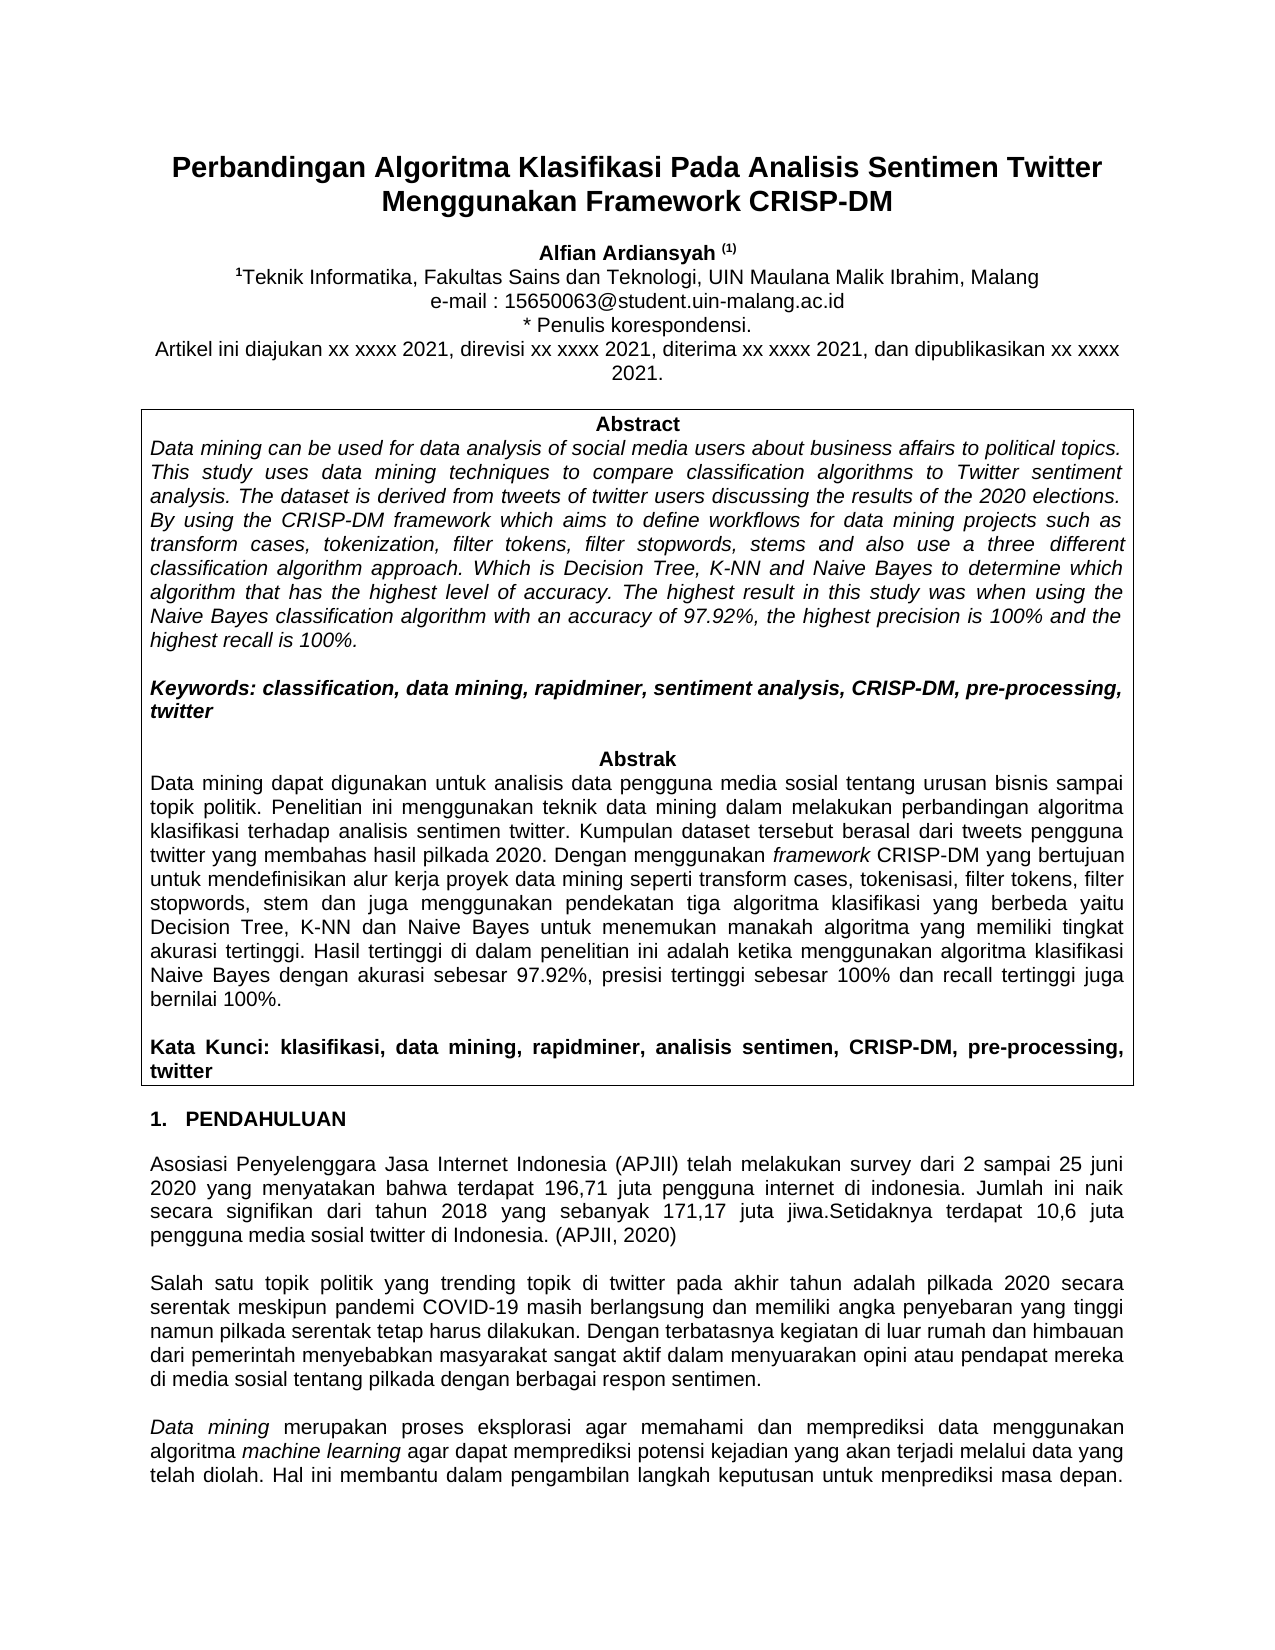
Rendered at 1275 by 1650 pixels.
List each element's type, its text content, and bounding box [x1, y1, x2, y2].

text 1Teknik Informatika, Fakultas Sains dan Teknologi, UIN Maulana Malik Ibrahim, Malang [150, 265, 1125, 289]
text Perbandingan Algoritma Klasifikasi Pada Analisis Sentimen Twitter Menggunakan Framework CRISP-DM [150, 150, 1125, 217]
text Asosiasi Penyelenggara Jasa Internet Indonesia (APJII) telah melakukan survey dari 2 sampai 25 juni 2020 yang menyatakan bahwa terdapat 196,71 juta pengguna internet di indonesia. Jumlah ini naik secara signifikan dari tahun 2018 yang sebanyak 171,17 juta jiwa.Setidaknya terdapat 10,6 juta pengguna media sosial twitter di Indonesia. (APJII, 2020) [150, 1151, 1125, 1247]
text Kata Kunci: klasifikasi, data mining, rapidminer, analisis sentimen, CRISP-DM, pre-processing, twitter [142, 1032, 1133, 1085]
text Artikel ini diajukan xx xxxx 2021, direvisi xx xxxx 2021, diterima xx xxxx 2021, dan dipublikasikan xx xxxx 2021. [150, 337, 1125, 385]
text Alfian Ardiansyah (1) [150, 241, 1125, 265]
text * Penulis korespondensi. [150, 313, 1125, 337]
text Abstrak [150, 747, 1125, 771]
text Keywords: classification, data mining, rapidminer, sentiment analysis, CRISP-DM, pre-processing, twitter [150, 675, 1125, 723]
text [150, 1415, 1125, 1487]
text Data mining can be used for data analysis of social media users about business affairs to political topics. This study uses data mining techniques to compare classification algorithms to Twitter sentiment analysis. The dataset is derived from tweets of twitter users discussing the results of the 2020 elections. By using the CRISP-DM framework which aims to define workflows for data mining projects such as transform cases, tokenization, filter tokens, filter stopwords, stems and also use a three different classification algorithm approach. Which is Decision Tree, K-NN and Naive Bayes to determine which algorithm that has the highest level of accuracy. The highest result in this study was when using the Naive Bayes classification algorithm with an accuracy of 97.92%, the highest precision is 100% and the highest recall is 100%. [150, 436, 1125, 651]
text e-mail : 15650063@student.uin-malang.ac.id [150, 289, 1125, 313]
subtitle PENDAHULUAN [150, 1107, 1125, 1131]
text Salah satu topik politik yang trending topik di twitter pada akhir tahun adalah pilkada 2020 secara serentak meskipun pandemi COVID-19 masih berlangsung dan memiliki angka penyebaran yang tinggi namun pilkada serentak tetap harus dilakukan. Dengan terbatasnya kegiatan di luar rumah dan himbauan dari pemerintah menyebabkan masyarakat sangat aktif dalam menyuarakan opini atau pendapat mereka di media sosial tentang pilkada dengan berbagai respon sentimen. [150, 1271, 1125, 1391]
text Data mining dapat digunakan untuk analisis data pengguna media sosial tentang urusan bisnis sampai topik politik. Penelitian ini menggunakan teknik data mining dalam melakukan perbandingan algoritma klasifikasi terhadap analisis sentimen twitter. Kumpulan dataset tersebut berasal dari tweets pengguna twitter yang membahas hasil pilkada 2020. Dengan menggunakan framework CRISP-DM yang bertujuan untuk mendefinisikan alur kerja proyek data mining seperti transform cases, tokenisasi, filter tokens, filter stopwords, stem dan juga menggunakan pendekatan tiga algoritma klasifikasi yang berbeda yaitu Decision Tree, K-NN dan Naive Bayes untuk menemukan manakah algoritma yang memiliki tingkat akurasi tertinggi. Hasil tertinggi di dalam penelitian ini adalah ketika menggunakan algoritma klasifikasi Naive Bayes dengan akurasi sebesar 97.92%, presisi tertinggi sebesar 100% dan recall tertinggi juga bernilai 100%. [150, 771, 1125, 1011]
text Abstract [142, 410, 1133, 436]
